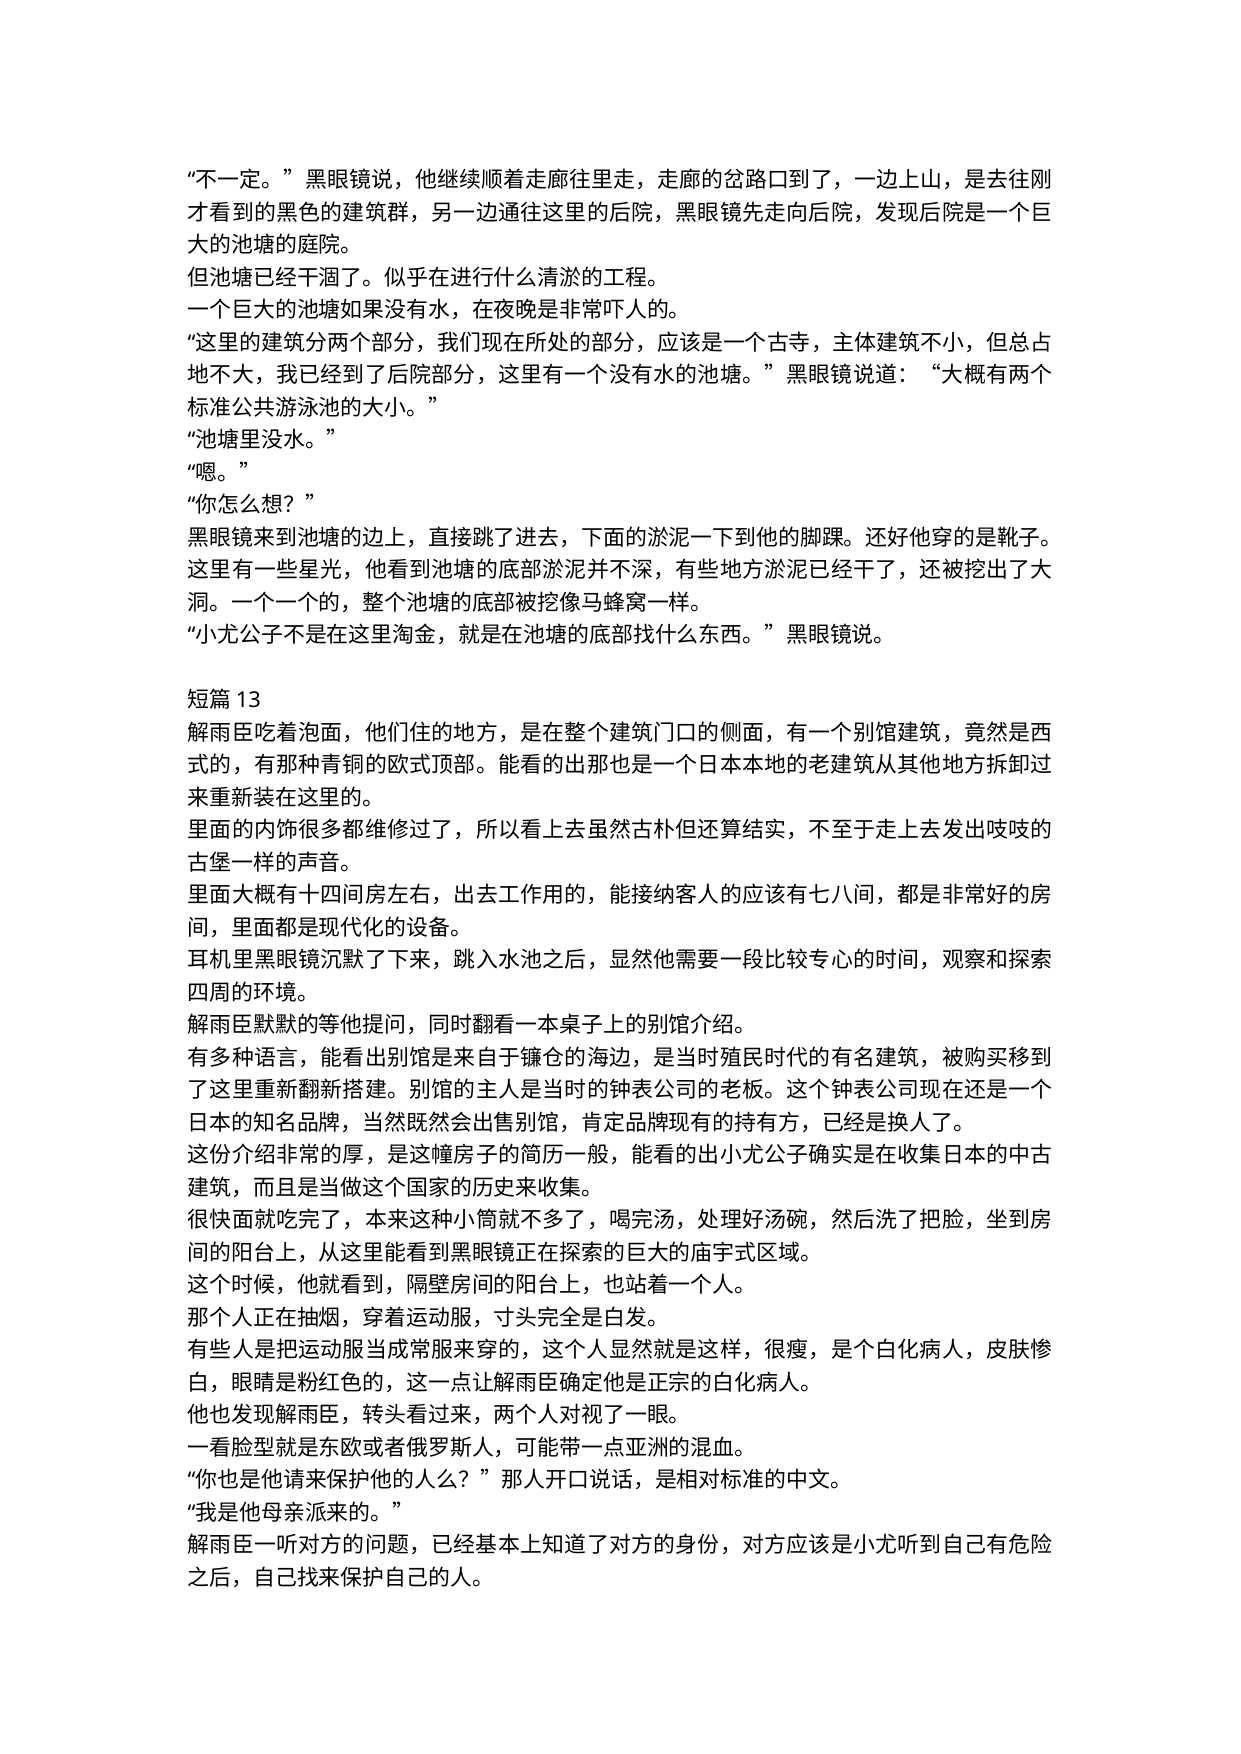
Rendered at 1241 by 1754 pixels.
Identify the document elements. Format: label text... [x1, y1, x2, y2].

text 解雨臣默默的等他提问，同时翻看一本桌子上的别馆介绍。 [187, 1007, 1053, 1039]
text “你怎么想？” [187, 487, 1053, 519]
text “小尤公子不是在这里淘金，就是在池塘的底部找什么东西。”黑眼镜说。 [187, 617, 1053, 649]
text “你也是他请来保护他的人么？”那人开口说话，是相对标准的中文。 [187, 1462, 1053, 1494]
text 耳机里黑眼镜沉默了下来，跳入水池之后，显然他需要一段比较专心的时间，观察和探索四周的环境。 [187, 942, 1053, 1007]
text “池塘里没水。” [187, 422, 1053, 454]
text “不一定。”黑眼镜说，他继续顺着走廊往里走，走廊的岔路口到了，一边上山，是去往刚才看到的黑色的建筑群，另一边通往这里的后院，黑眼镜先走向后院，发现后院是一个巨大的池塘的庭院。 [187, 162, 1053, 259]
text 那个人正在抽烟，穿着运动服，寸头完全是白发。 [187, 1299, 1053, 1332]
text 这个时候，他就看到，隔壁房间的阳台上，也站着一个人。 [187, 1267, 1053, 1299]
text 这份介绍非常的厚，是这幢房子的简历一般，能看的出小尤公子确实是在收集日本的中古建筑，而且是当做这个国家的历史来收集。 [187, 1137, 1053, 1202]
text 黑眼镜来到池塘的边上，直接跳了进去，下面的淤泥一下到他的脚踝。还好他穿的是靴子。 [187, 519, 1053, 552]
text “我是他母亲派来的。” [187, 1494, 1053, 1527]
text 但池塘已经干涸了。似乎在进行什么清淤的工程。 [187, 259, 1053, 292]
text 很快面就吃完了，本来这种小筒就不多了，喝完汤，处理好汤碗，然后洗了把脸，坐到房间的阳台上，从这里能看到黑眼镜正在探索的巨大的庙宇式区域。 [187, 1202, 1053, 1267]
text 解雨臣吃着泡面，他们住的地方，是在整个建筑门口的侧面，有一个别馆建筑，竟然是西式的，有那种青铜的欧式顶部。能看的出那也是一个日本本地的老建筑从其他地方拆卸过来重新装在这里的。 [187, 714, 1053, 812]
text 这里有一些星光，他看到池塘的底部淤泥并不深，有些地方淤泥已经干了，还被挖出了大洞。一个一个的，整个池塘的底部被挖像马蜂窝一样。 [187, 552, 1053, 617]
text 有多种语言，能看出别馆是来自于镰仓的海边，是当时殖民时代的有名建筑，被购买移到了这里重新翻新搭建。别馆的主人是当时的钟表公司的老板。这个钟表公司现在还是一个日本的知名品牌，当然既然会出售别馆，肯定品牌现有的持有方，已经是换人了。 [187, 1039, 1053, 1137]
text 一个巨大的池塘如果没有水，在夜晚是非常吓人的。 [187, 292, 1053, 324]
text 里面的内饰很多都维修过了，所以看上去虽然古朴但还算结实，不至于走上去发出吱吱的古堡一样的声音。 [187, 812, 1053, 877]
text 一看脸型就是东欧或者俄罗斯人，可能带一点亚洲的混血。 [187, 1429, 1053, 1462]
text “嗯。” [187, 454, 1053, 487]
text “这里的建筑分两个部分，我们现在所处的部分，应该是一个古寺，主体建筑不小，但总占地不大，我已经到了后院部分，这里有一个没有水的池塘。”黑眼镜说道：“大概有两个标准公共游泳池的大小。” [187, 324, 1053, 422]
text 解雨臣一听对方的问题，已经基本上知道了对方的身份，对方应该是小尤听到自己有危险之后，自己找来保护自己的人。 [187, 1527, 1053, 1592]
text 短篇13 [187, 682, 1053, 714]
text 他也发现解雨臣，转头看过来，两个人对视了一眼。 [187, 1397, 1053, 1429]
text 有些人是把运动服当成常服来穿的，这个人显然就是这样，很瘦，是个白化病人，皮肤惨白，眼睛是粉红色的，这一点让解雨臣确定他是正宗的白化病人。 [187, 1332, 1053, 1397]
text 里面大概有十四间房左右，出去工作用的，能接纳客人的应该有七八间，都是非常好的房间，里面都是现代化的设备。 [187, 877, 1053, 942]
